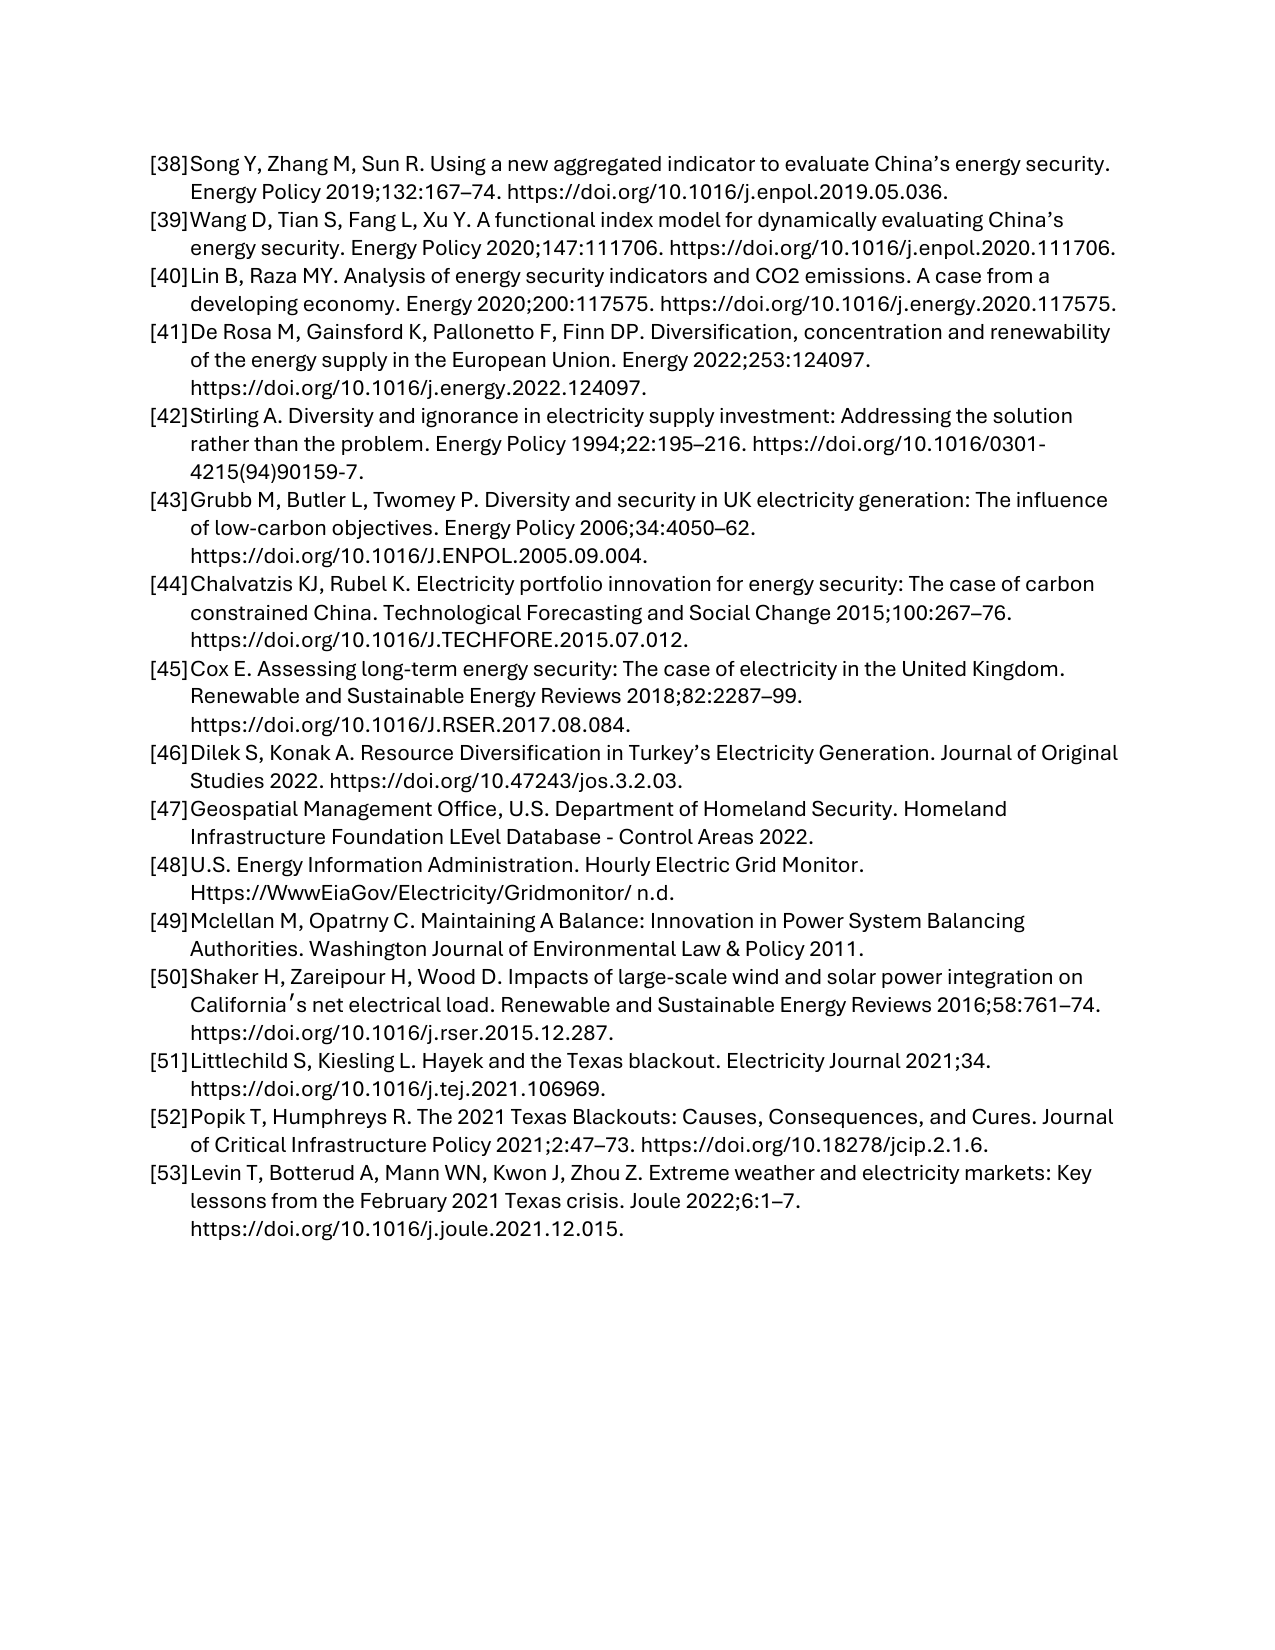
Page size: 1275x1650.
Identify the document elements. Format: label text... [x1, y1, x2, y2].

text [45] Cox E. Assessing long-term energy security: The case of electricity in the United Kingdom. Renewable and Sustainable Energy Reviews 2018;82:2287–99. https://doi.org/10.1016/J.RSER.2017.08.084. [150, 654, 1125, 738]
text [49] Mclellan M, Opatrny C. Maintaining A Balance: Innovation in Power System Balancing Authorities. Washington Journal of Environmental Law & Policy 2011. [150, 907, 1125, 963]
text [48] U.S. Energy Information Administration. Hourly Electric Grid Monitor. Https://WwwEiaGov/Electricity/Gridmonitor/ n.d. [150, 851, 1125, 907]
text [52] Popik T, Humphreys R. The 2021 Texas Blackouts: Causes, Consequences, and Cures. Journal of Critical Infrastructure Policy 2021;2:47–73. https://doi.org/10.18278/jcip.2.1.6. [150, 1103, 1125, 1159]
text [51] Littlechild S, Kiesling L. Hayek and the Texas blackout. Electricity Journal 2021;34. https://doi.org/10.1016/j.tej.2021.106969. [150, 1047, 1125, 1103]
text [50] Shaker H, Zareipour H, Wood D. Impacts of large-scale wind and solar power integration on California׳s net electrical load. Renewable and Sustainable Energy Reviews 2016;58:761–74. https://doi.org/10.1016/j.rser.2015.12.287. [150, 963, 1125, 1047]
text [43] Grubb M, Butler L, Twomey P. Diversity and security in UK electricity generation: The influence of low-carbon objectives. Energy Policy 2006;34:4050–62. https://doi.org/10.1016/J.ENPOL.2005.09.004. [150, 486, 1125, 570]
text [40] Lin B, Raza MY. Analysis of energy security indicators and CO2 emissions. A case from a developing economy. Energy 2020;200:117575. https://doi.org/10.1016/j.energy.2020.117575. [150, 262, 1125, 318]
text [53] Levin T, Botterud A, Mann WN, Kwon J, Zhou Z. Extreme weather and electricity markets: Key lessons from the February 2021 Texas crisis. Joule 2022;6:1–7. https://doi.org/10.1016/j.joule.2021.12.015. [150, 1159, 1125, 1243]
text [47] Geospatial Management Office, U.S. Department of Homeland Security. Homeland Infrastructure Foundation LEvel Database - Control Areas 2022. [150, 794, 1125, 851]
text [44] Chalvatzis KJ, Rubel K. Electricity portfolio innovation for energy security: The case of carbon constrained China. Technological Forecasting and Social Change 2015;100:267–76. https://doi.org/10.1016/J.TECHFORE.2015.07.012. [150, 570, 1125, 654]
text [42] Stirling A. Diversity and ignorance in electricity supply investment: Addressing the solution rather than the problem. Energy Policy 1994;22:195–216. https://doi.org/10.1016/0301-4215(94)90159-7. [150, 402, 1125, 486]
text [41] De Rosa M, Gainsford K, Pallonetto F, Finn DP. Diversification, concentration and renewability of the energy supply in the European Union. Energy 2022;253:124097. https://doi.org/10.1016/j.energy.2022.124097. [150, 318, 1125, 402]
text [38] Song Y, Zhang M, Sun R. Using a new aggregated indicator to evaluate China’s energy security. Energy Policy 2019;132:167–74. https://doi.org/10.1016/j.enpol.2019.05.036. [150, 150, 1125, 206]
text [46] Dilek S, Konak A. Resource Diversification in Turkey’s Electricity Generation. Journal of Original Studies 2022. https://doi.org/10.47243/jos.3.2.03. [150, 738, 1125, 794]
text [39] Wang D, Tian S, Fang L, Xu Y. A functional index model for dynamically evaluating China’s energy security. Energy Policy 2020;147:111706. https://doi.org/10.1016/j.enpol.2020.111706. [150, 206, 1125, 262]
